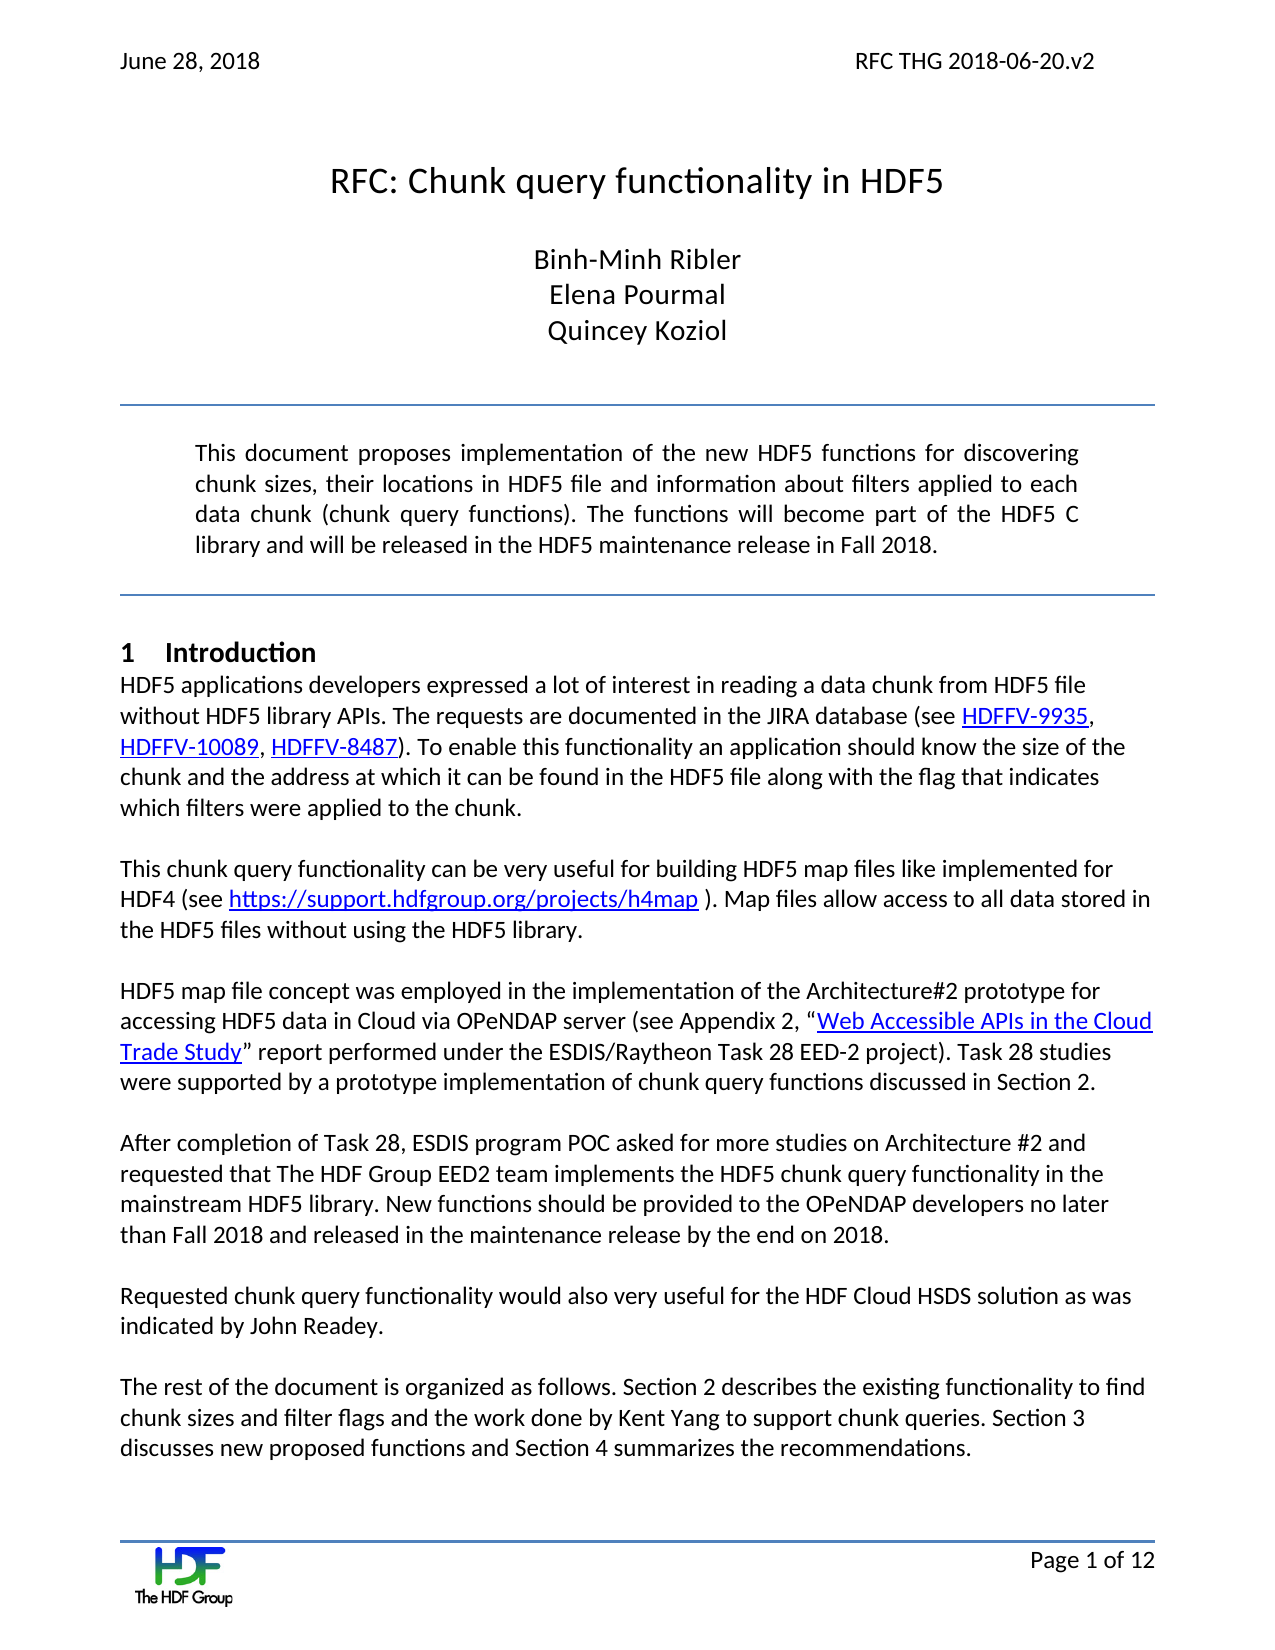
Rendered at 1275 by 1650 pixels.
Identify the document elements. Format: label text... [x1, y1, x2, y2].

text This chunk query functionality can be very useful for building HDF5 map files like implemented for HDF4 (see https://support.hdfgroup.org/projects/h4map ). Map files allow access to all data stored in the HDF5 files without using the HDF5 library. [120, 853, 1155, 944]
text HDF5 applications developers expressed a lot of interest in reading a data chunk from HDF5 file without HDF5 library APIs. The requests are documented in the JIRA database (see HDFFV-9935, HDFFV-10089, HDFFV-8487). To enable this functionality an application should know the size of the chunk and the address at which it can be found in the HDF5 file along with the flag that indicates which filters were applied to the chunk. [120, 669, 1155, 822]
title RFC: Chunk query functionality in HDF5 [120, 157, 1155, 203]
text Quincey Koziol [120, 312, 1155, 348]
picture [135, 1547, 233, 1607]
text Binh-Minh Ribler [120, 241, 1155, 276]
text Elena Pourmal [120, 276, 1155, 312]
text This document proposes implementation of the new HDF5 functions for discovering chunk sizes, their locations in HDF5 file and information about filters applied to each data chunk (chunk query functions). The functions will become part of the HDF5 C library and will be released in the HDF5 maintenance release in Fall 2018. [195, 437, 1080, 559]
text Requested chunk query functionality would also very useful for the HDF Cloud HSDS solution as was indicated by John Readey. [120, 1280, 1155, 1341]
text HDF5 map file concept was employed in the implementation of the Architecture#2 prototype for accessing HDF5 data in Cloud via OPeNDAP server (see Appendix 2, “Web Accessible APIs in the Cloud Trade Study” report performed under the ESDIS/Raytheon Task 28 EED-2 project). Task 28 studies were supported by a prototype implementation of chunk query functions discussed in Section 2. [120, 975, 1155, 1097]
subtitle Introduction [120, 634, 1155, 669]
text The rest of the document is organized as follows. Section 2 describes the existing functionality to find chunk sizes and filter flags and the work done by Kent Yang to support chunk queries. Section 3 discusses new proposed functions and Section 4 summarizes the recommendations. [120, 1372, 1155, 1463]
text After completion of Task 28, ESDIS program POC asked for more studies on Architecture #2 and requested that The HDF Group EED2 team implements the HDF5 chunk query functionality in the mainstream HDF5 library. New functions should be provided to the OPeNDAP developers no later than Fall 2018 and released in the maintenance release by the end on 2018. [120, 1127, 1155, 1249]
